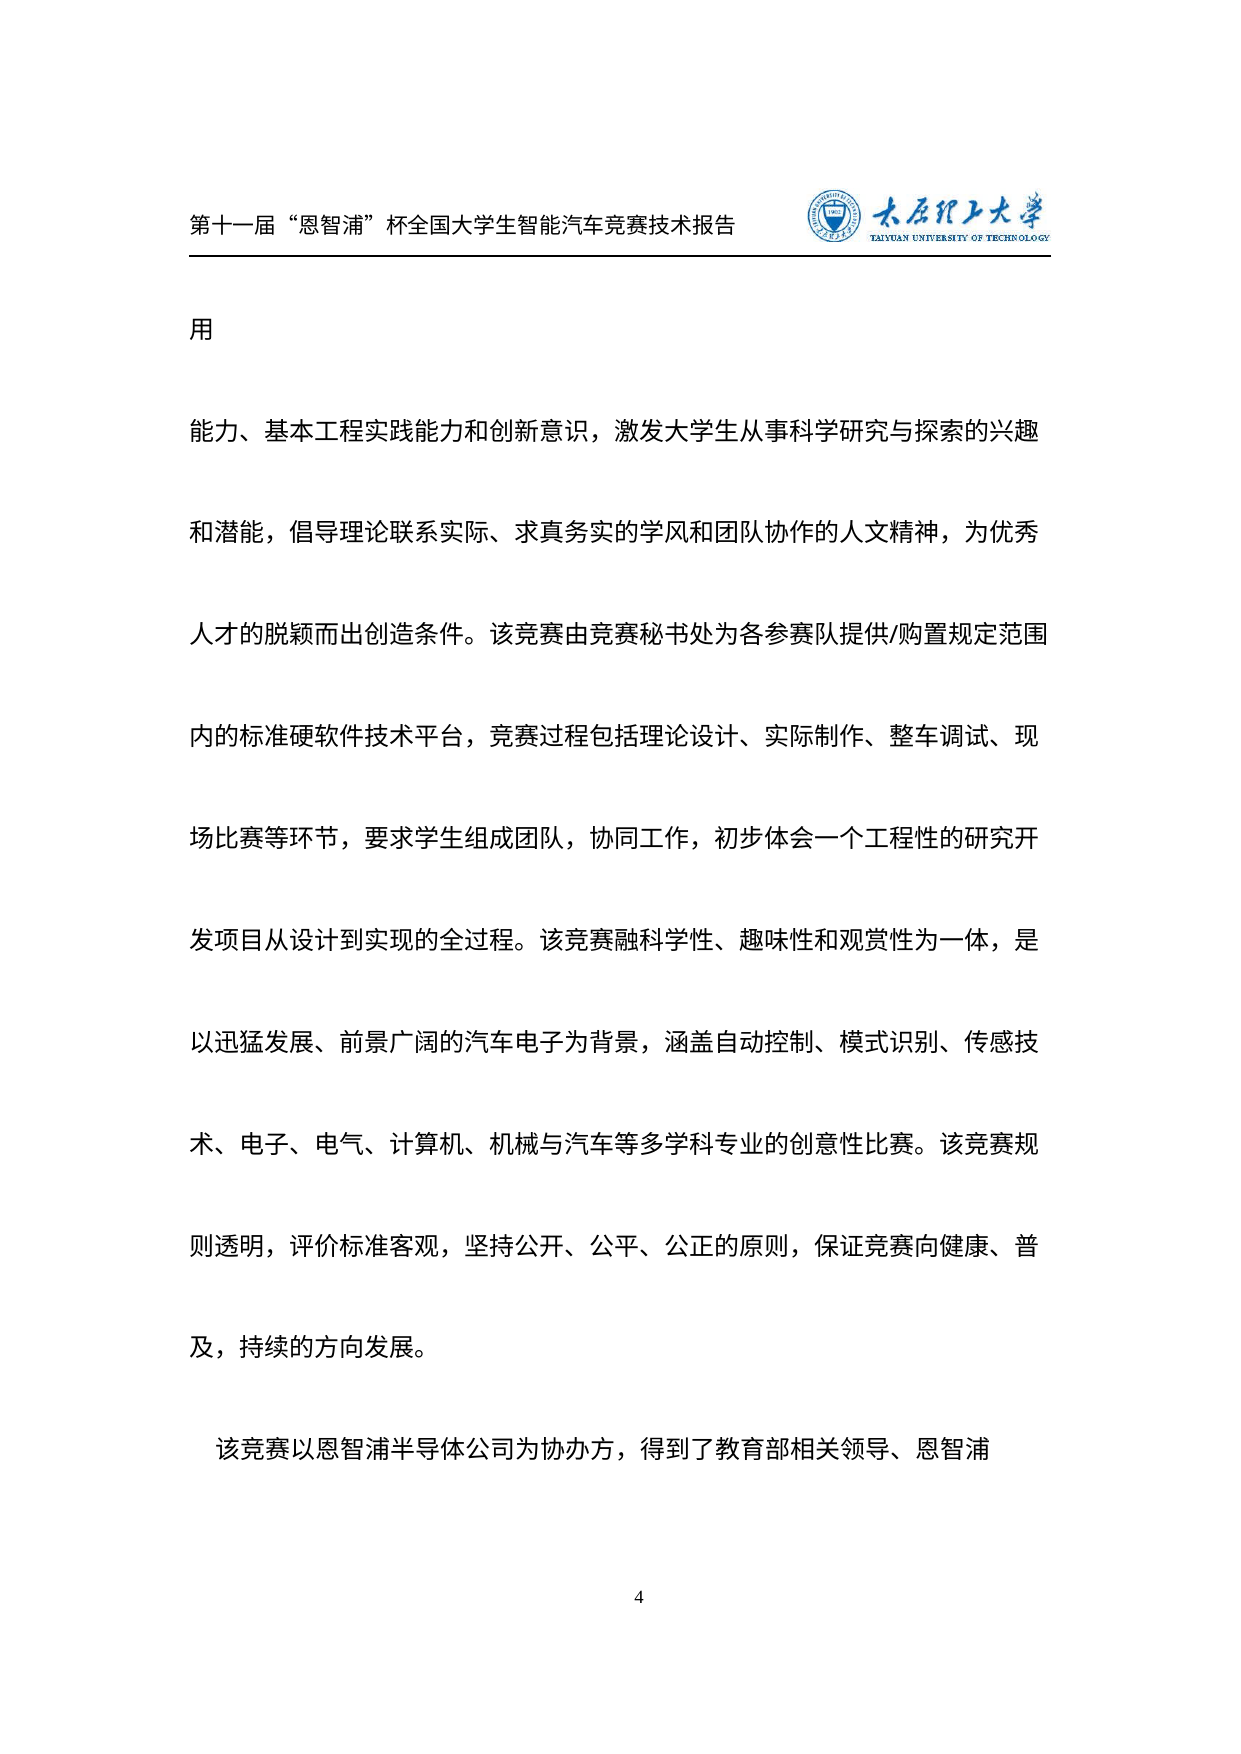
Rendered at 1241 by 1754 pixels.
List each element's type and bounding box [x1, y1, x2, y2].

text [189, 293, 1051, 1482]
